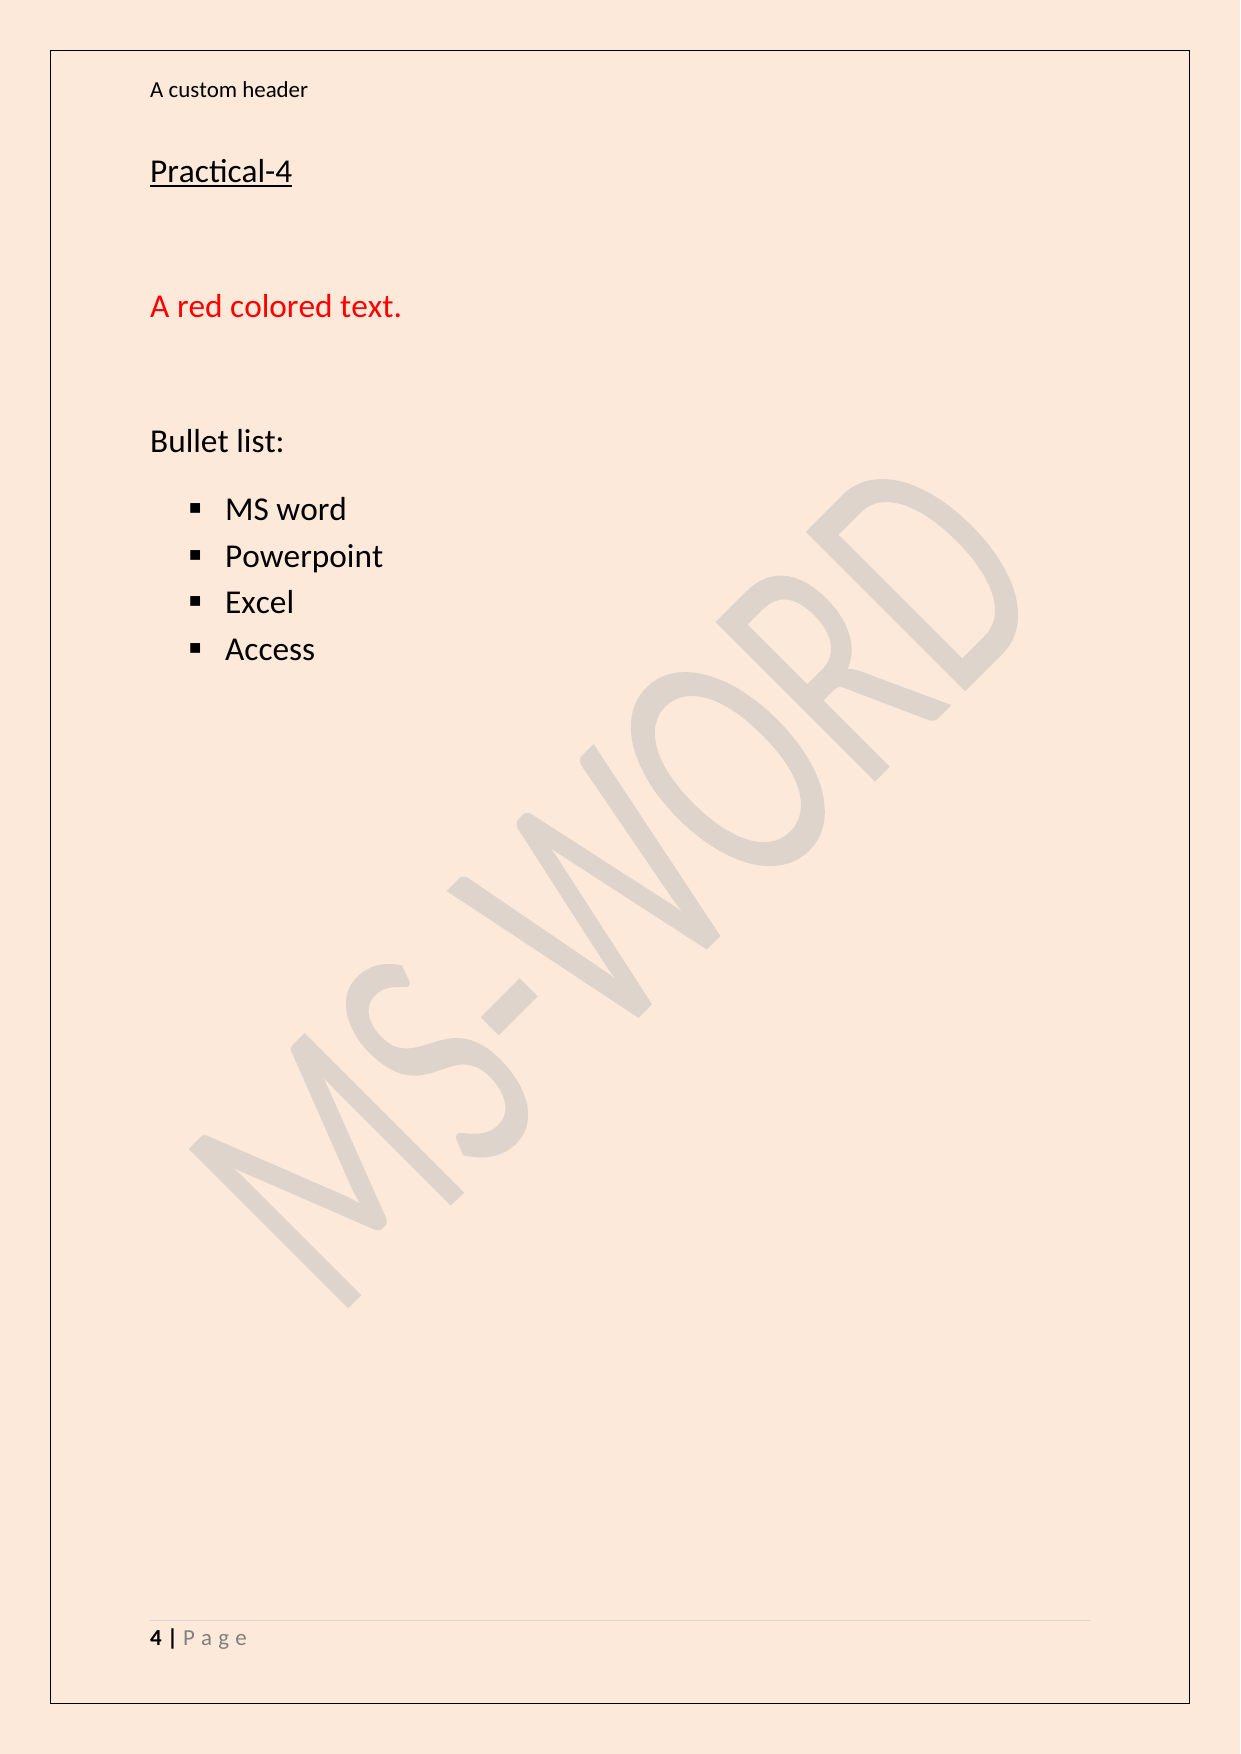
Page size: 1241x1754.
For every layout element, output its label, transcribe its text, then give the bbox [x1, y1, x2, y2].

list MS word [187, 488, 1090, 529]
text Bullet list: [150, 420, 1090, 461]
list Excel [187, 582, 1090, 622]
text A red colored text. [150, 285, 1090, 326]
subtitle Practical-4 [150, 150, 1090, 191]
list Access [187, 628, 1090, 669]
list Powerpoint [187, 535, 1090, 576]
